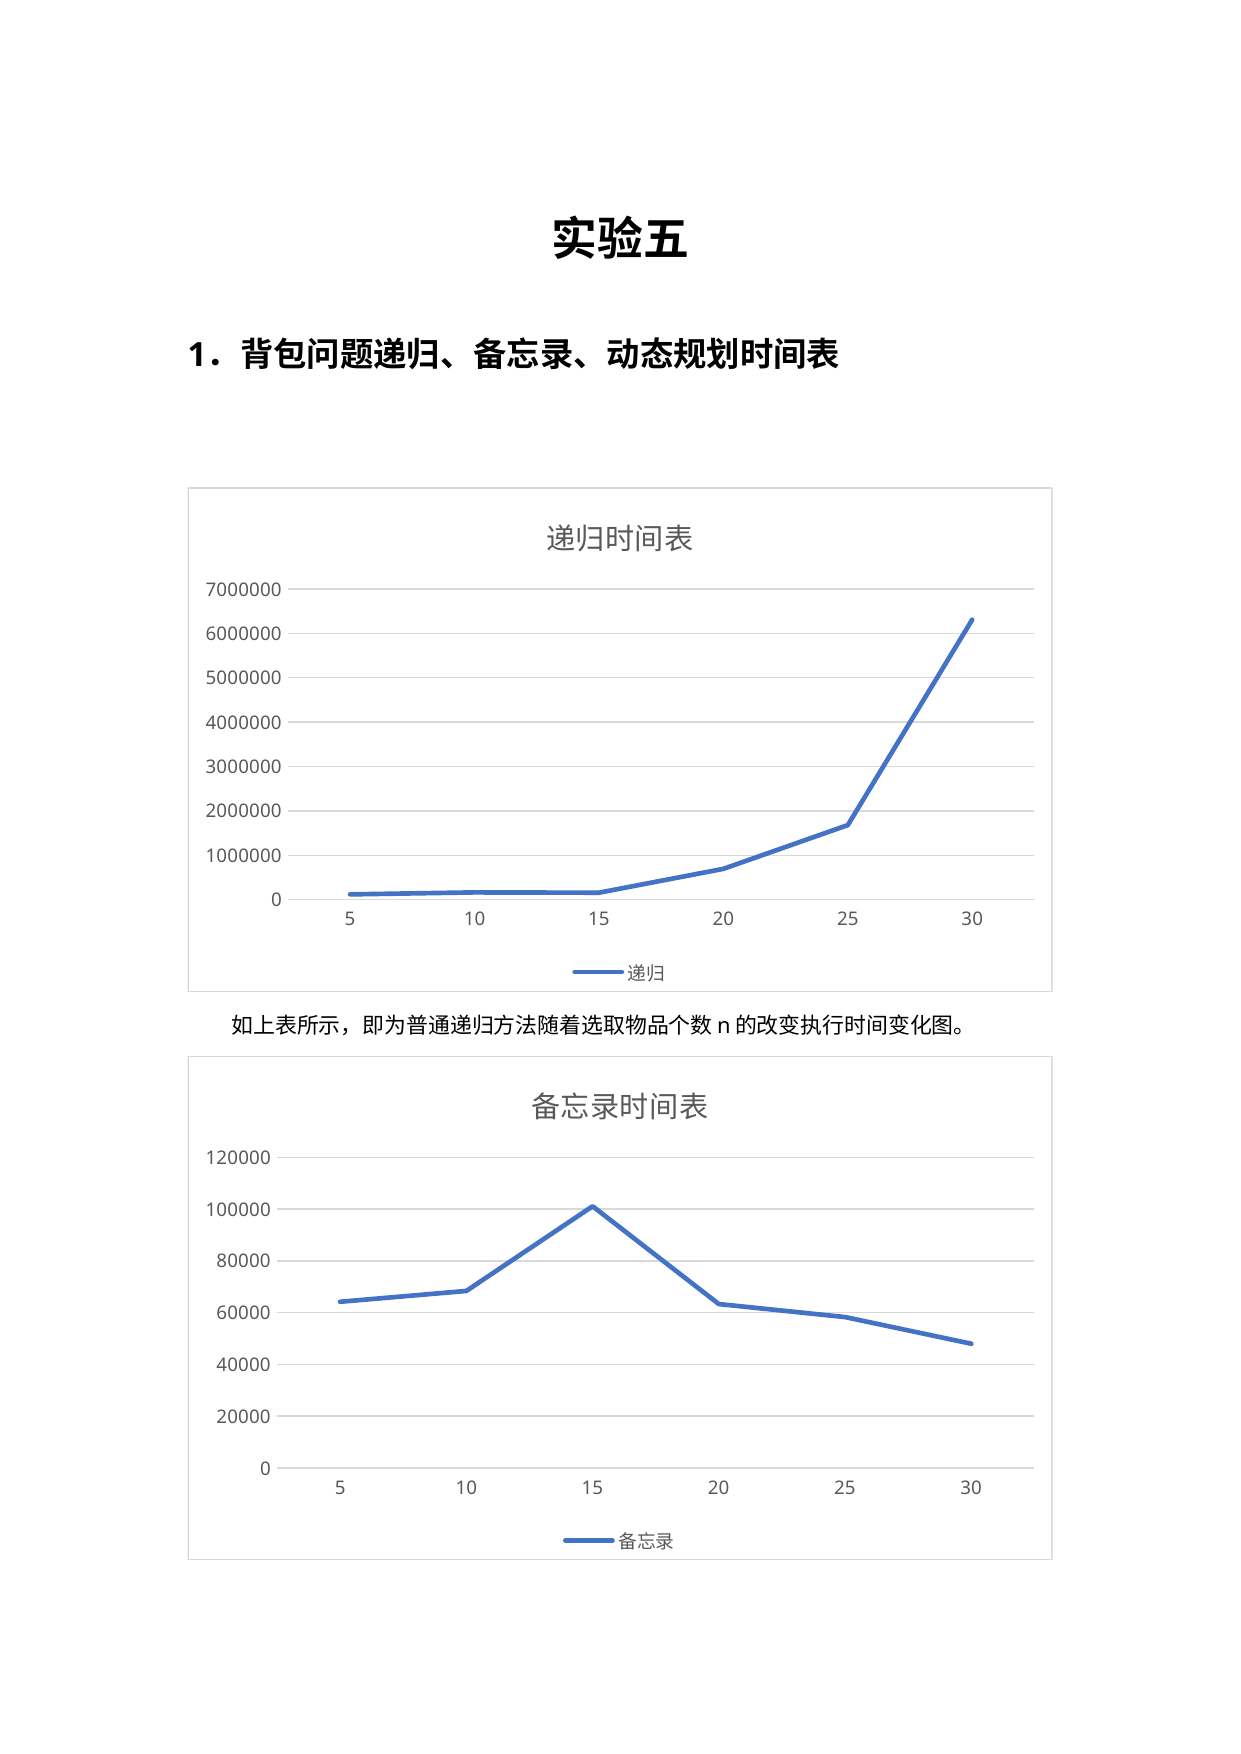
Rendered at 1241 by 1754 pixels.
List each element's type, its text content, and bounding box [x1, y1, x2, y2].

text 如上表所示，即为普通递归方法随着选取物品个数n的改变执行时间变化图。 [187, 1007, 1053, 1040]
subtitle 1．背包问题递归、备忘录、动态规划时间表 [187, 320, 1053, 385]
title 实验五 [187, 187, 1053, 284]
